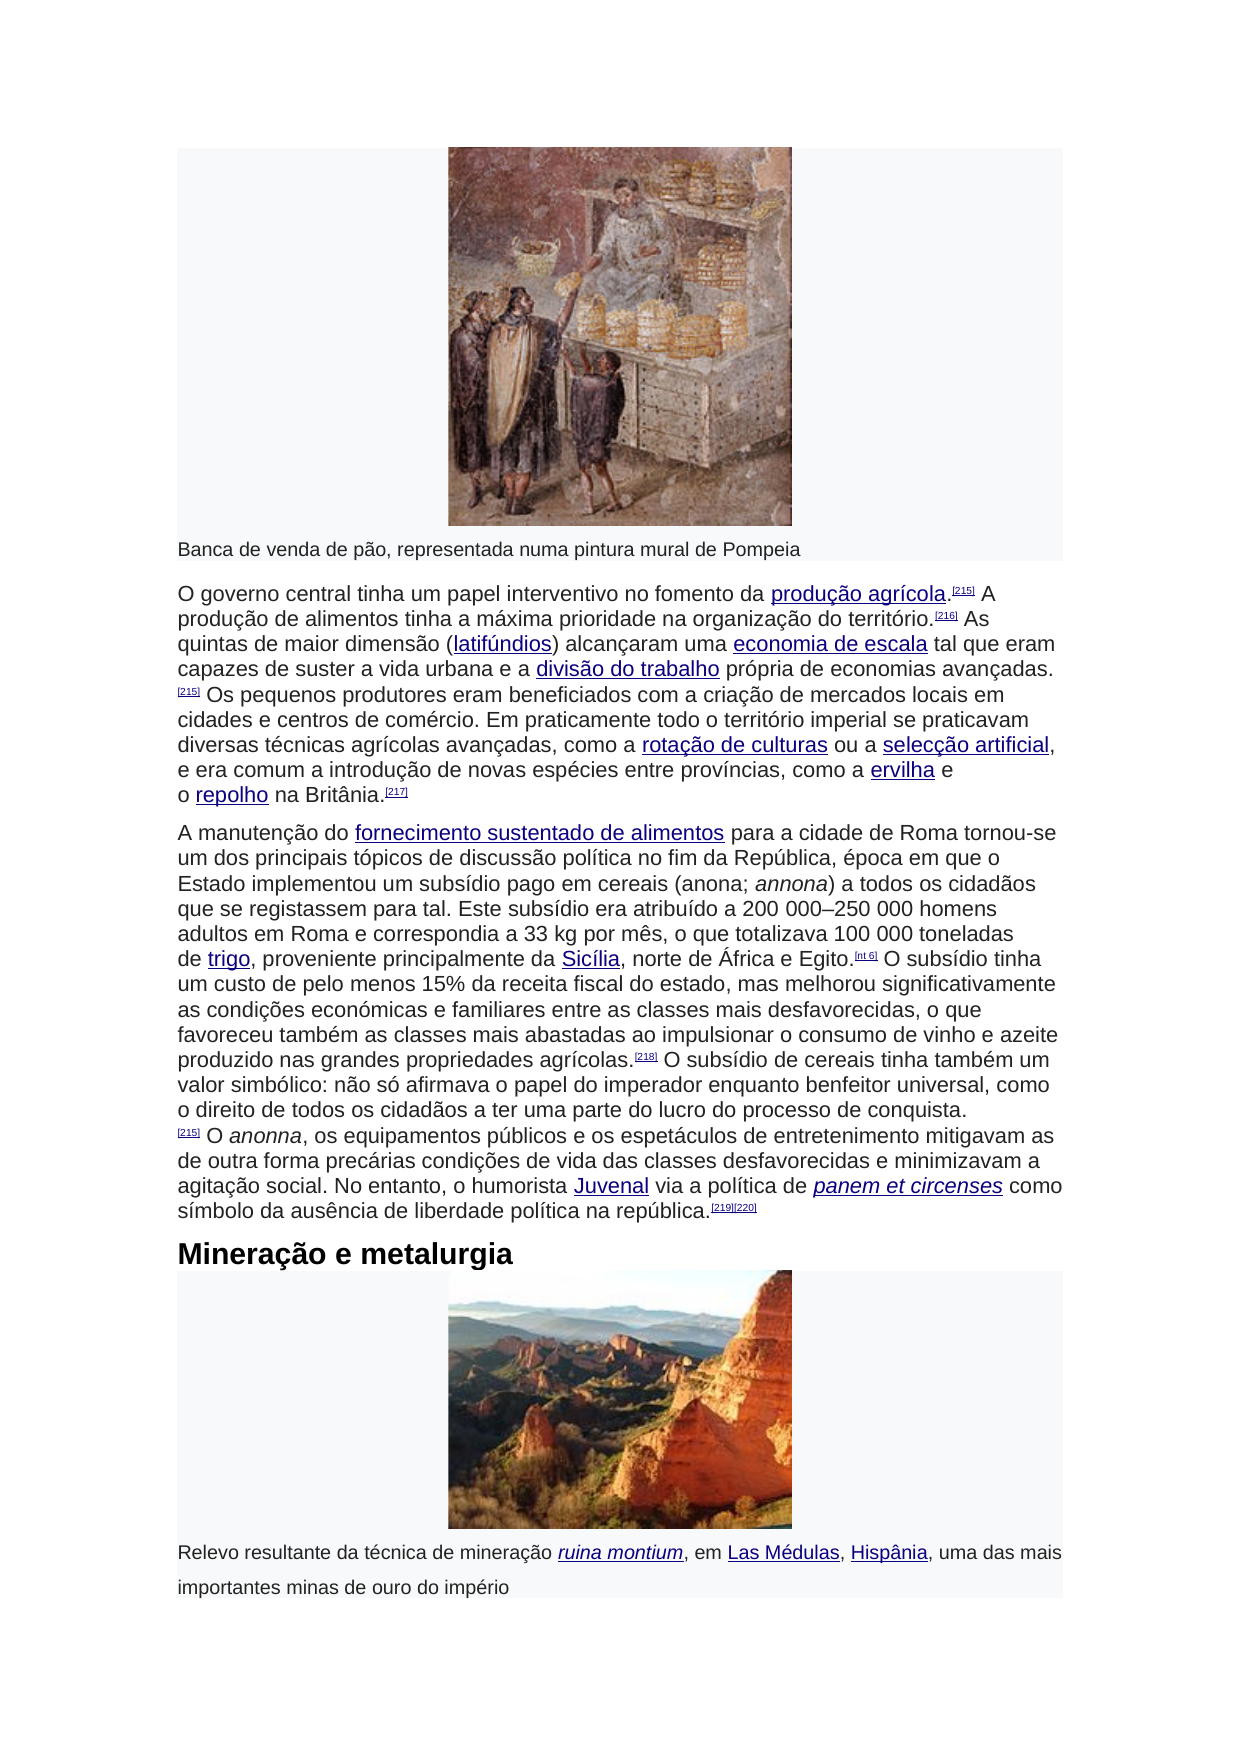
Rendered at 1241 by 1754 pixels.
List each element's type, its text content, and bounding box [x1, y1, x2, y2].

text Banca de venda de pão, representada numa pintura mural de Pompeia [177, 526, 1063, 561]
picture [448, 147, 792, 526]
text A manutenção do fornecimento sustentado de alimentos para a cidade de Roma tornou-se um dos principais tópicos de discussão política no fim da República, época em que o Estado implementou um subsídio pago em cereais (anona; annona) a todos os cidadãos que se registassem para tal. Este subsídio era atribuído a 200 000–250 000 homens adultos em Roma e correspondia a 33 kg por mês, o que totalizava 100 000 toneladas de trigo, proveniente principalmente da Sicília, norte de África e Egito.[nt 6] O subsídio tinha um custo de pelo menos 15% da receita fiscal do estado, mas melhorou significativamente as condições económicas e familiares entre as classes mais desfavorecidas, o que favoreceu também as classes mais abastadas ao impulsionar o consumo de vinho e azeite produzido nas grandes propriedades agrícolas.[218] O subsídio de cereais tinha também um valor simbólico: não só afirmava o papel do imperador enquanto benfeitor universal, como o direito de todos os cidadãos a ter uma parte do lucro do processo de conquista.[215] O anonna, os equipamentos públicos e os espetáculos de entretenimento mitigavam as de outra forma precárias condições de vida das classes desfavorecidas e minimizavam a agitação social. No entanto, o humorista Juvenal via a política de panem et circenses como símbolo da ausência de liberdade política na república.[219][220] [177, 820, 1063, 1223]
text O governo central tinha um papel interventivo no fomento da produção agrícola.[215] A produção de alimentos tinha a máxima prioridade na organização do território.[216] As quintas de maior dimensão (latifúndios) alcançaram uma economia de escala tal que eram capazes de suster a vida urbana e a divisão do trabalho própria de economias avançadas.[215] Os pequenos produtores eram beneficiados com a criação de mercados locais em cidades e centros de comércio. Em praticamente todo o território imperial se praticavam diversas técnicas agrícolas avançadas, como a rotação de culturas ou a selecção artificial, e era comum a introdução de novas espécies entre províncias, como a ervilha e o repolho na Britânia.[217] [177, 581, 1063, 808]
text Mineração e metalurgia [177, 1236, 1063, 1271]
picture [448, 1270, 792, 1529]
text Relevo resultante da técnica de mineração ruina montium, em Las Médulas, Hispânia, uma das mais importantes minas de ouro do império [177, 1528, 1063, 1598]
